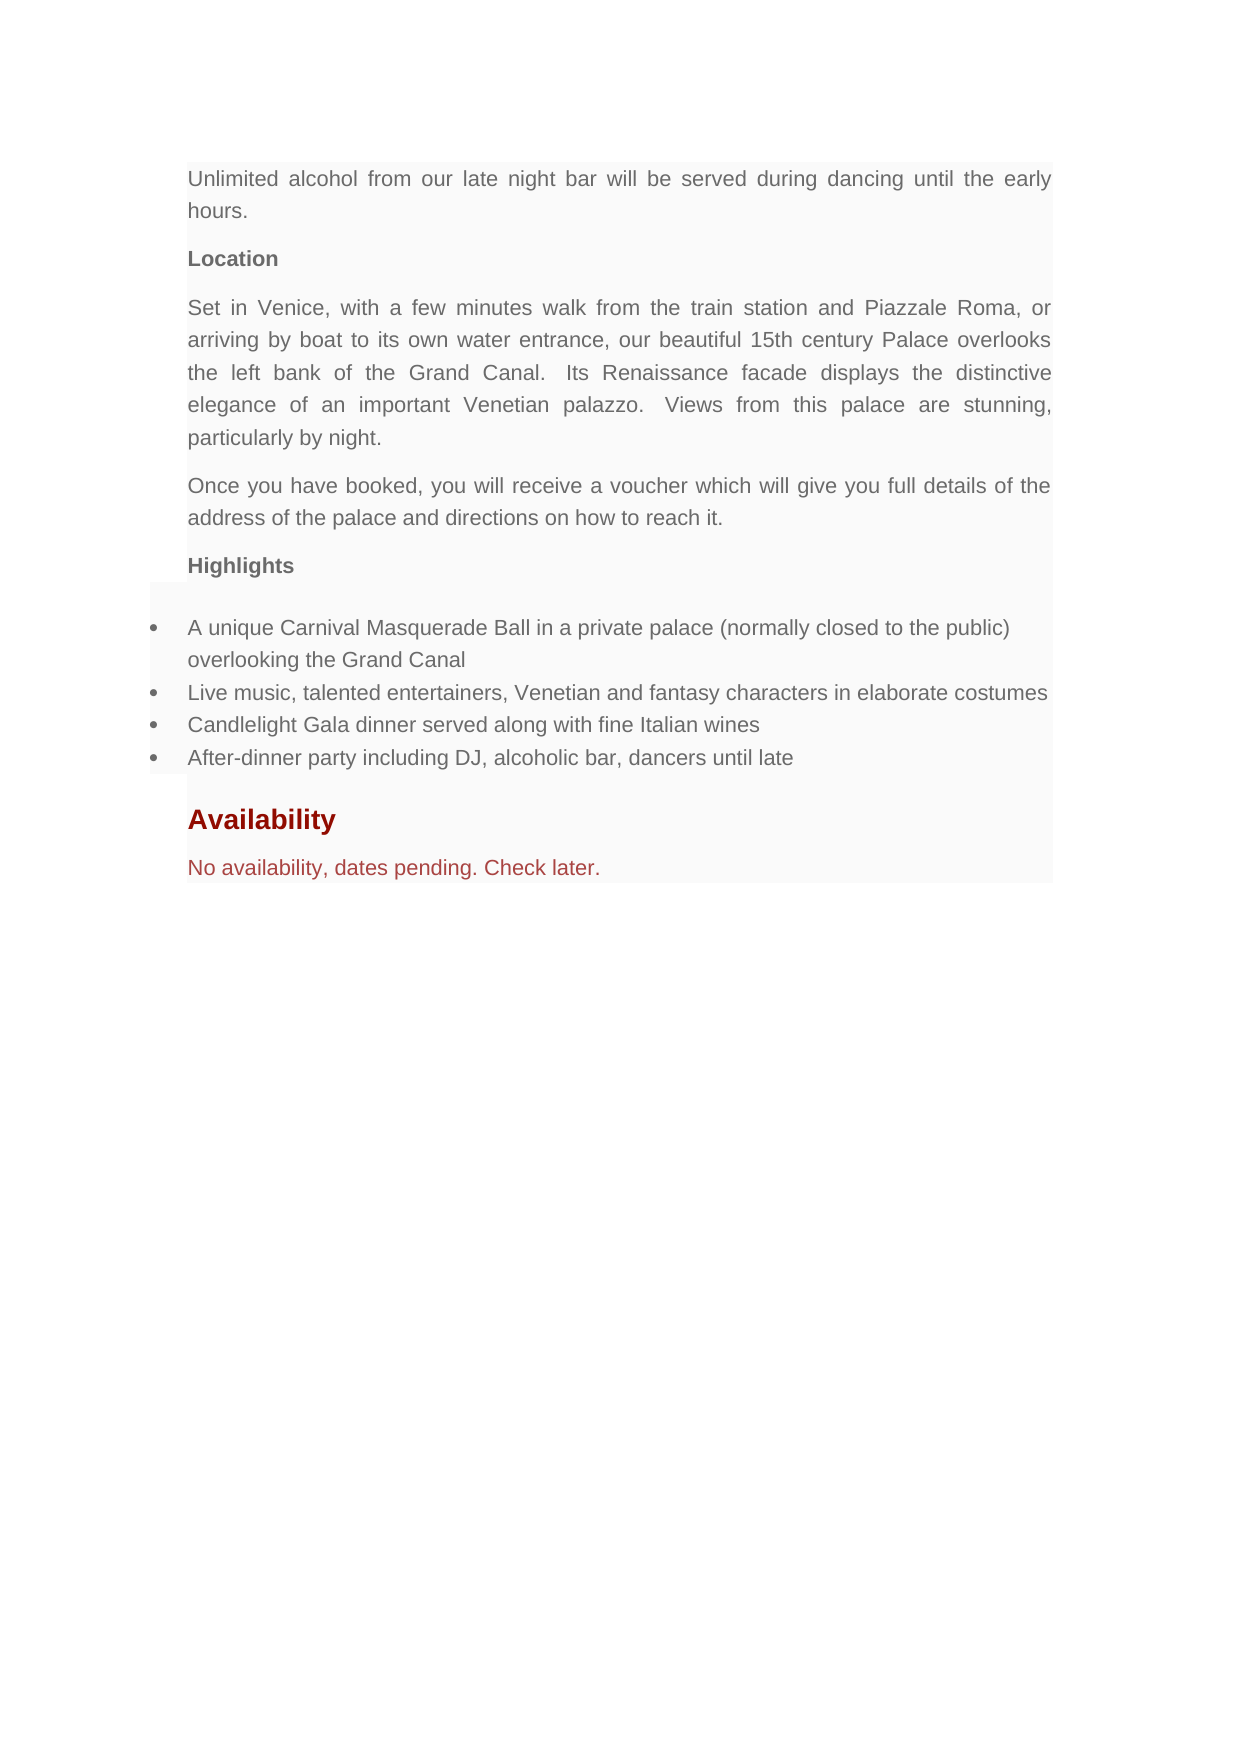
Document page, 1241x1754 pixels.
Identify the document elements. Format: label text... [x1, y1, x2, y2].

list Candlelight Gala dinner served along with fine Italian wines [150, 709, 1053, 741]
text Once you have booked, you will receive a voucher which will give you full details of the address of the palace and directions on how to reach it. [187, 469, 1053, 534]
list After-dinner party including DJ, alcoholic bar, dancers until late [150, 741, 1053, 774]
list A unique Carnival Masquerade Ball in a private palace (normally closed to the public) overlooking the Grand Canal [150, 611, 1053, 676]
text Set in Venice, with a few minutes walk from the train station and Piazzale Roma, or arriving by boat to its own water entrance, our beautiful 15th century Palace overlooks the left bank of the Grand Canal. Its Renaissance facade displays the distinctive elegance of an important Venetian palazzo. Views from this palace are stunning, particularly by night. [187, 291, 1053, 453]
text Availability [187, 803, 1053, 835]
text Unlimited alcohol from our late night bar will be served during dancing until the early hours. [187, 162, 1053, 227]
text Location [187, 243, 1053, 275]
text Highlights [187, 549, 1053, 582]
list Live music, talented entertainers, Venetian and fantasy characters in elaborate costumes [150, 676, 1053, 709]
text No availability, dates pending. Check later. [187, 851, 1053, 883]
